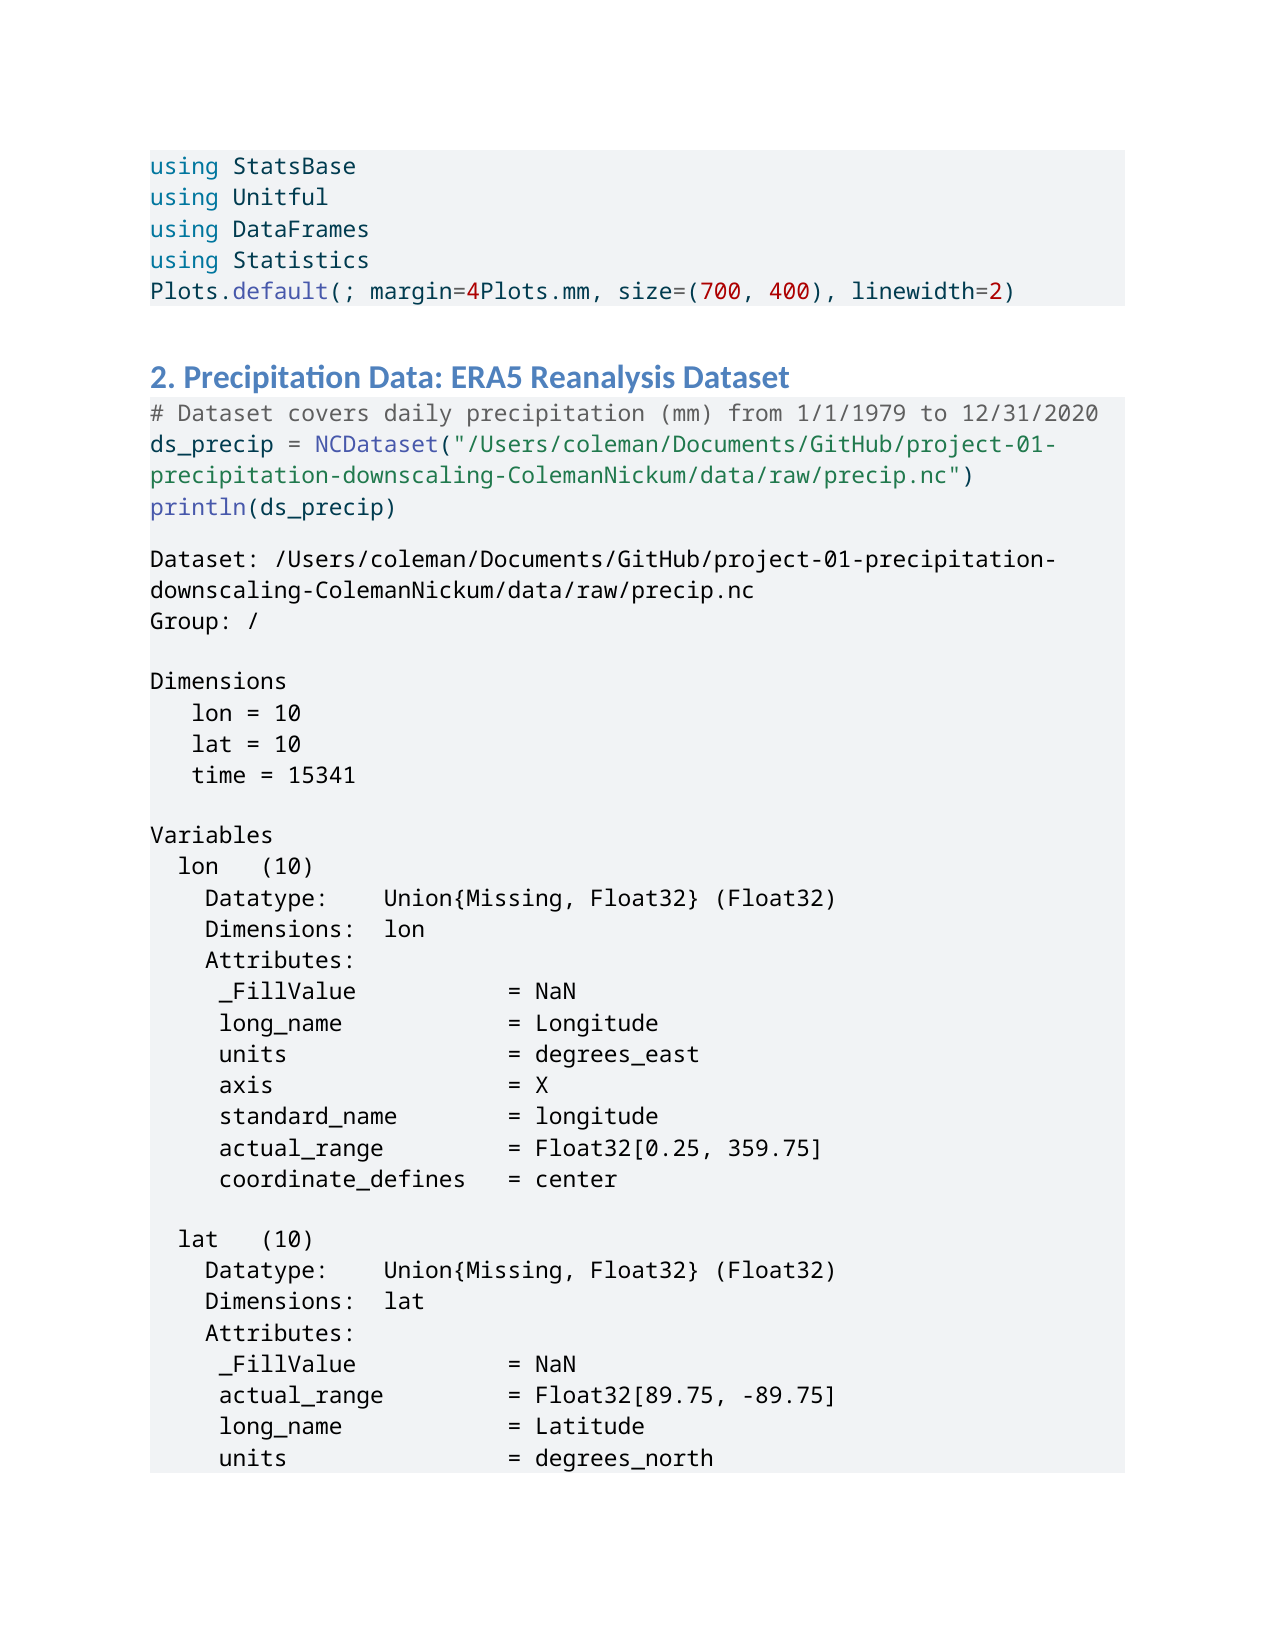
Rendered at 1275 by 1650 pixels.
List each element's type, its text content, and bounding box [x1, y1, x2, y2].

text # Dataset covers daily precipitation (mm) from 1/1/1979 to 12/31/2020 ds_precip = NCDataset("/Users/coleman/Documents/GitHub/project-01-precipitation-downscaling-ColemanNickum/data/raw/precip.nc") println(ds_precip) [150, 397, 1125, 522]
subtitle 2. Precipitation Data: ERA5 Reanalysis Dataset [150, 356, 1125, 397]
